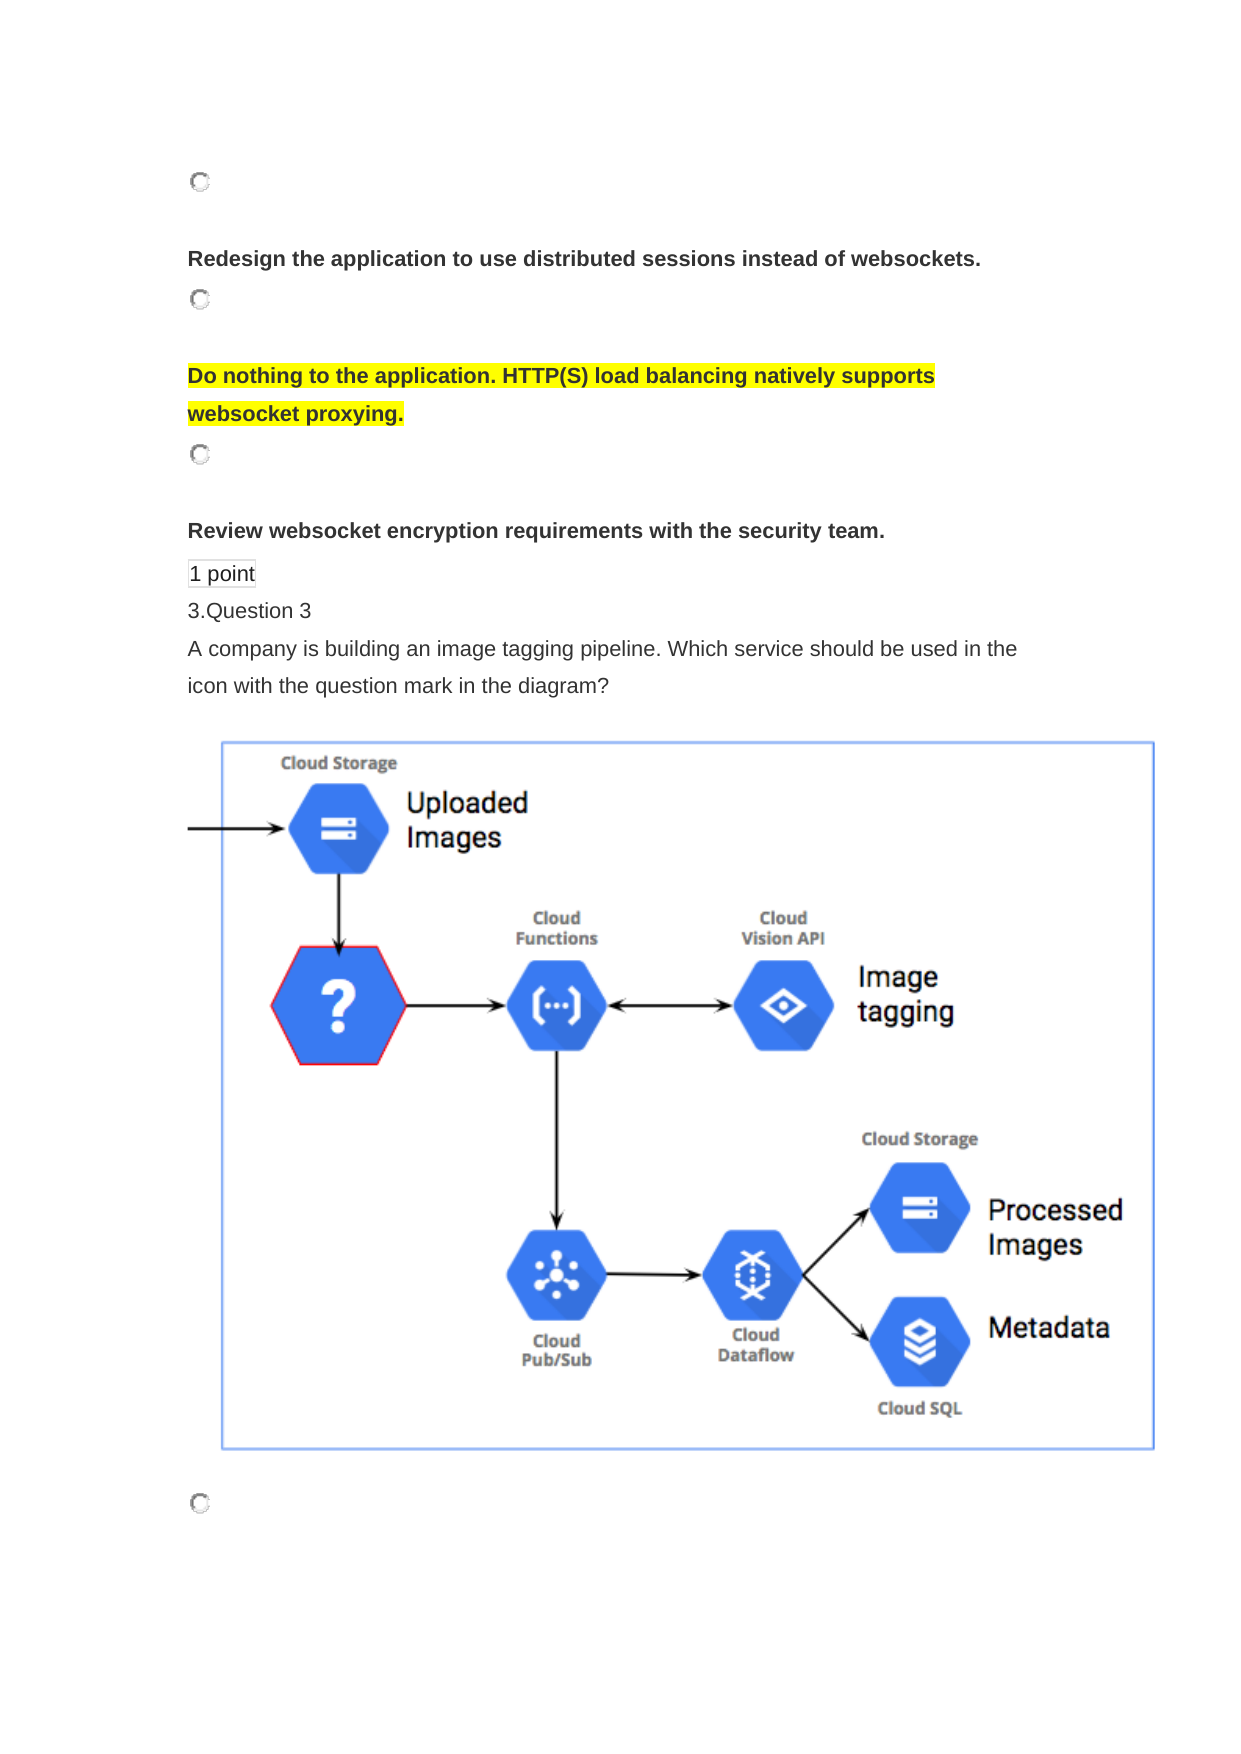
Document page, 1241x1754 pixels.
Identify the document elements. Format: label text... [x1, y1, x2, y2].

picture [187, 736, 1169, 1465]
text 3.Question 3 [187, 592, 1053, 630]
text Do nothing to the application. HTTP(S) load balancing natively supports websocket proxying. [187, 357, 1053, 432]
text 1 point [187, 555, 1053, 592]
text Review websocket encryption requirements with the security team. [187, 512, 1053, 550]
text Redesign the application to use distributed sessions instead of websockets. [187, 239, 1053, 277]
text A company is building an image tagging pipeline. Which service should be used in the icon with the question mark in the diagram? [187, 630, 1053, 705]
